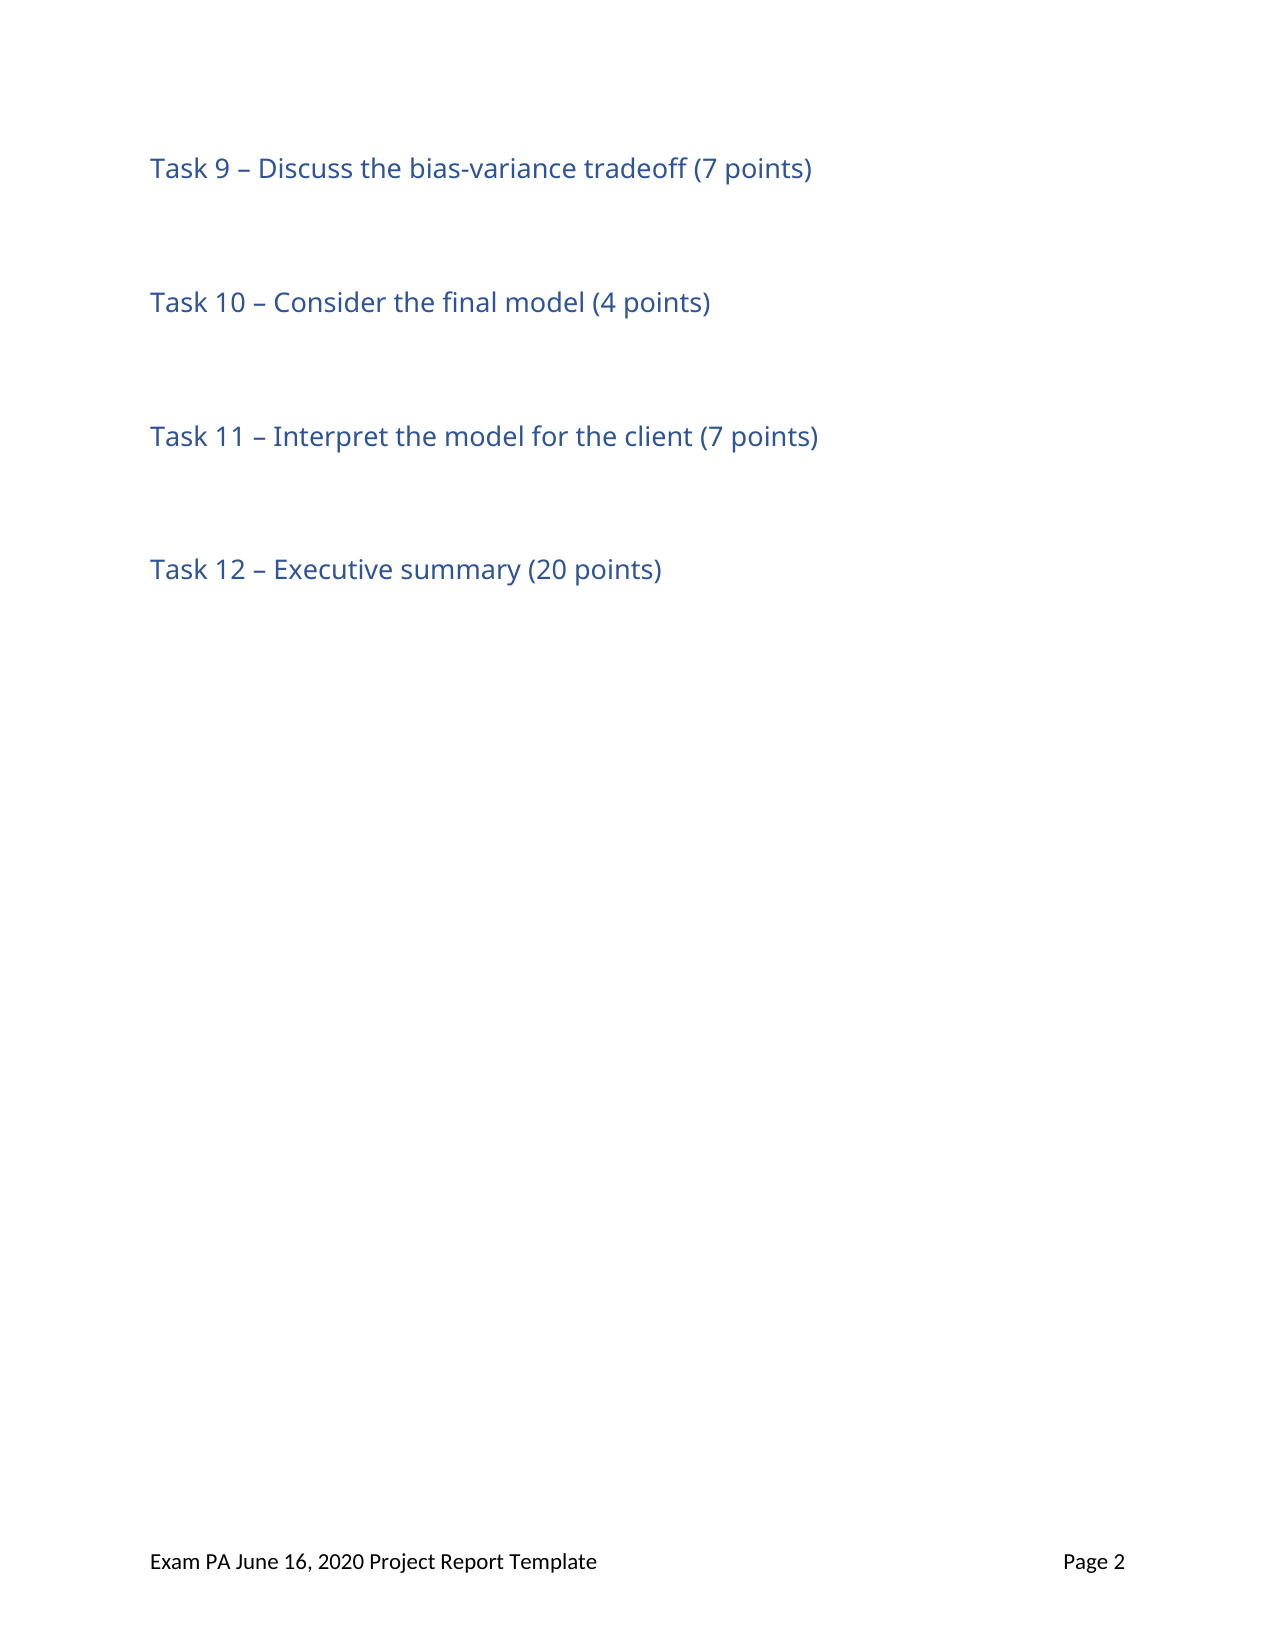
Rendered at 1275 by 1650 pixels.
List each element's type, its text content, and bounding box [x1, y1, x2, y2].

subtitle Task 10 – Consider the final model (4 points) [150, 283, 1125, 320]
subtitle Task 11 – Interpret the model for the client (7 points) [150, 417, 1125, 454]
subtitle Task 9 – Discuss the bias-variance tradeoff (7 points) [150, 150, 1125, 187]
subtitle Task 12 – Executive summary (20 points) [150, 551, 1125, 587]
